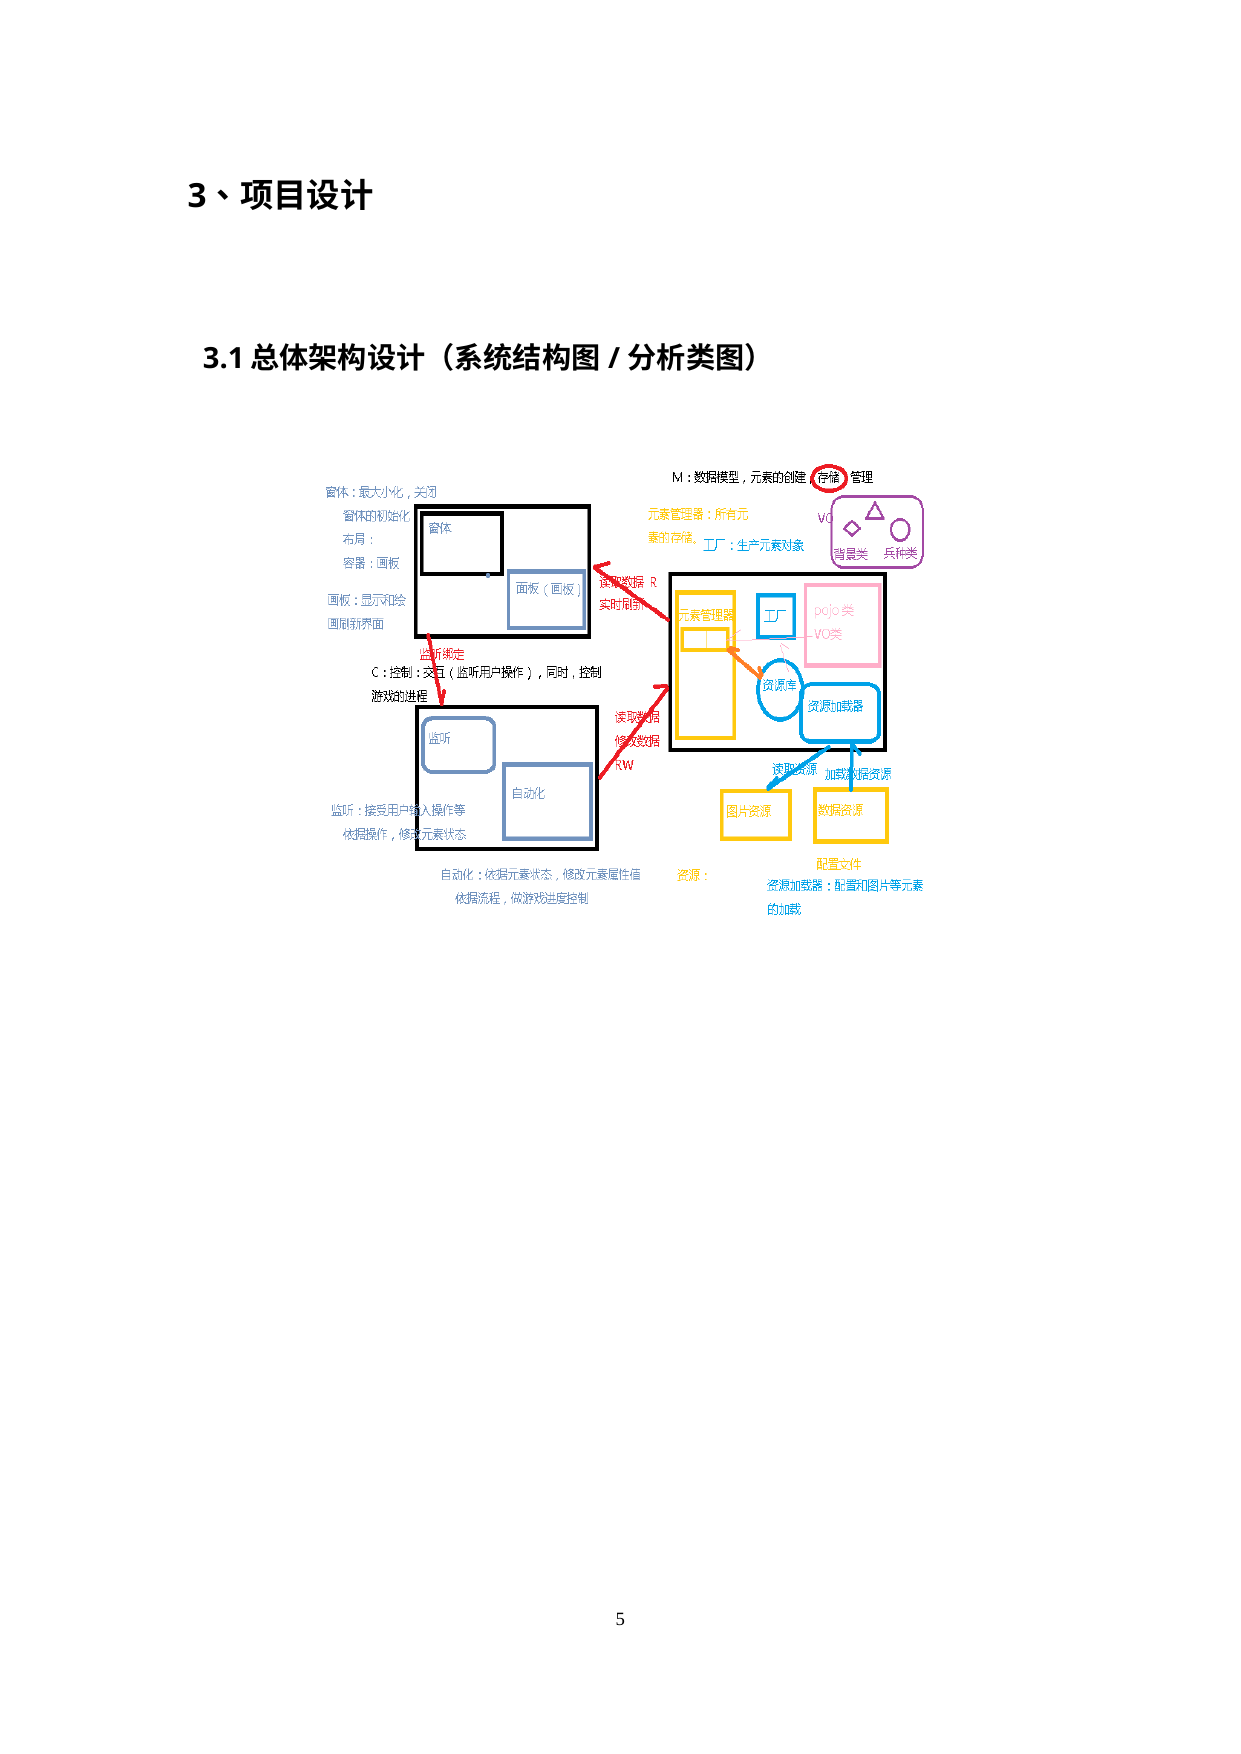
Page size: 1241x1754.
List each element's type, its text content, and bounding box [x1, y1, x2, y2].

subtitle 3.1总体架构设计（系统结构图 / 分析类图） [187, 325, 1053, 390]
subtitle 3、项目设计 [187, 162, 1053, 227]
picture [187, 446, 930, 934]
